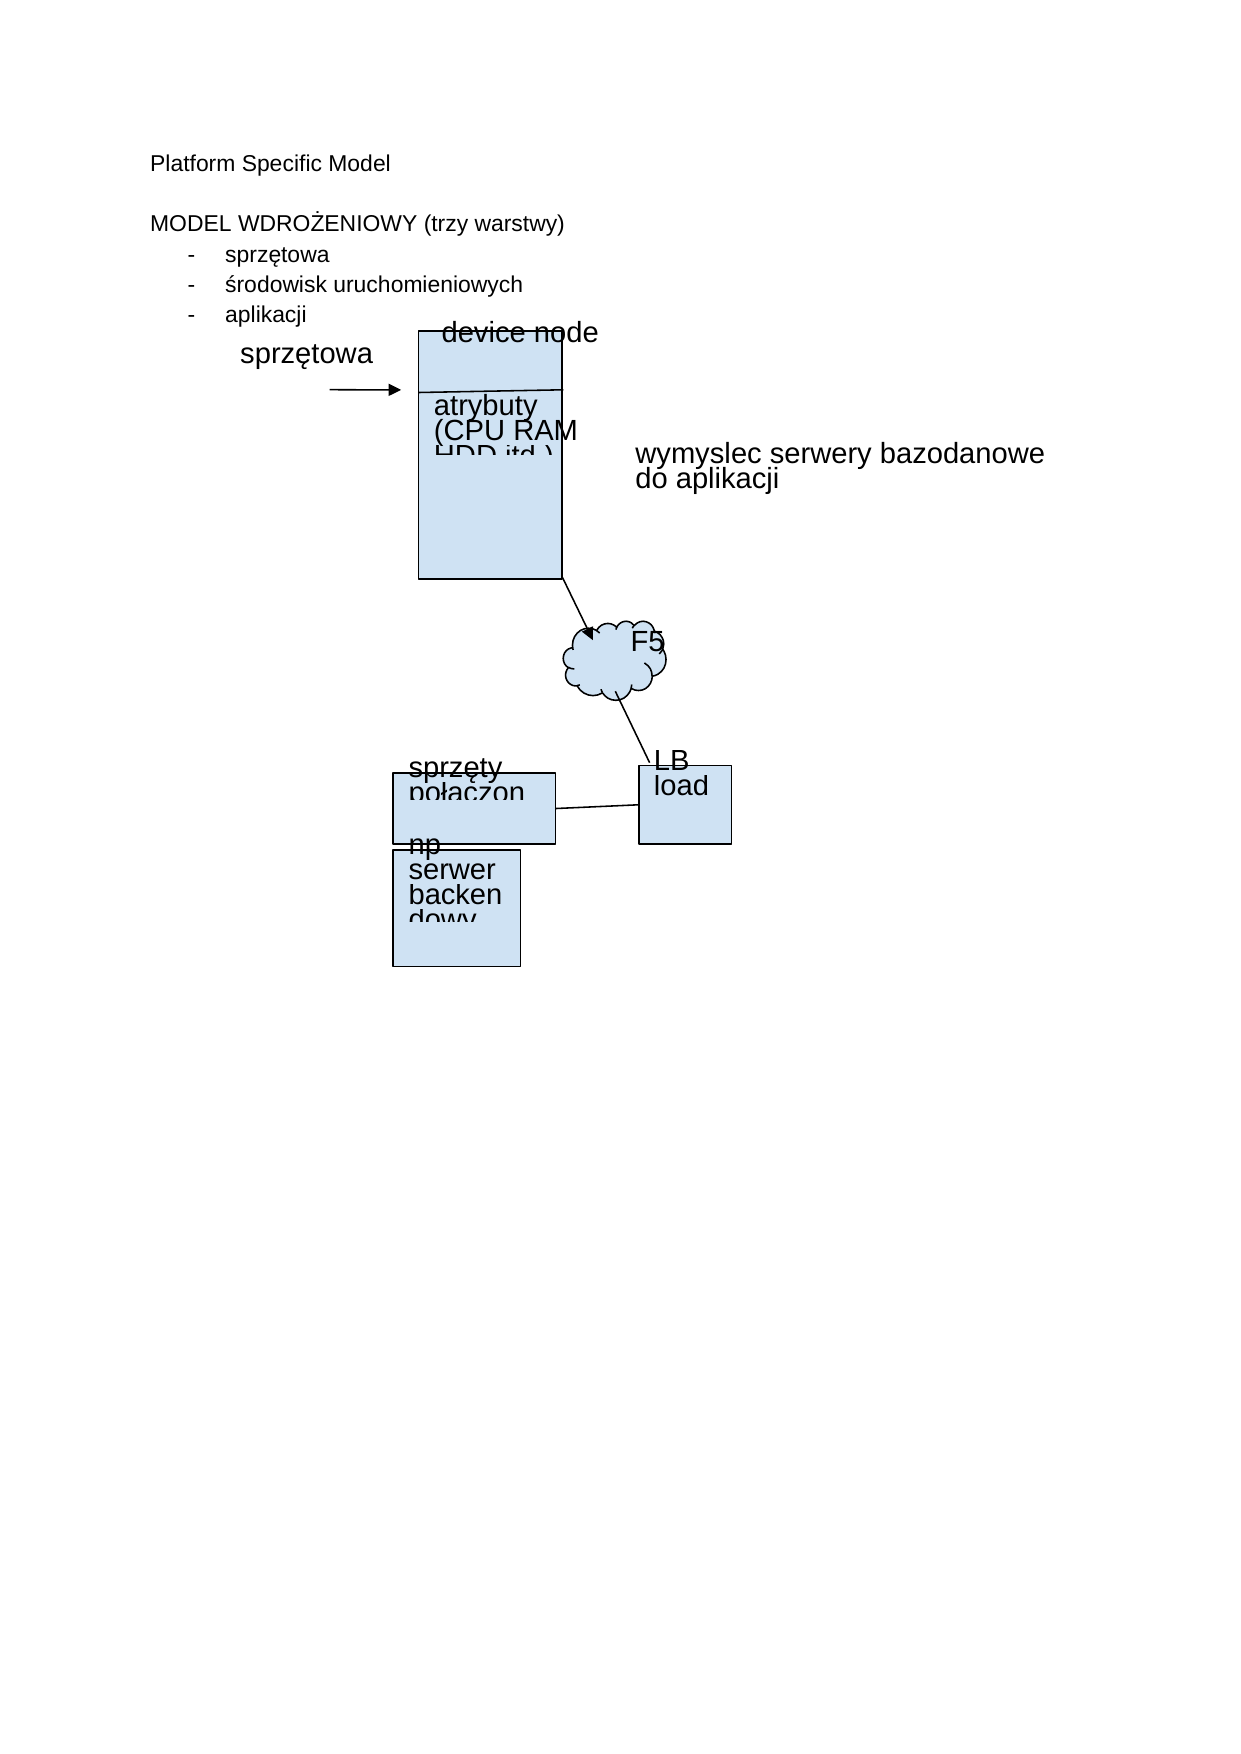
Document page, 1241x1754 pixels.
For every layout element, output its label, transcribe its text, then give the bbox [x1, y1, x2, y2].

list aplikacji [187, 301, 1090, 967]
text Platform Specific Model [150, 150, 1090, 176]
text MODEL WDROŻENIOWY (trzy warstwy) [150, 210, 1090, 237]
list środowisk uruchomieniowych [187, 271, 1090, 297]
list sprzętowa [187, 241, 1090, 267]
